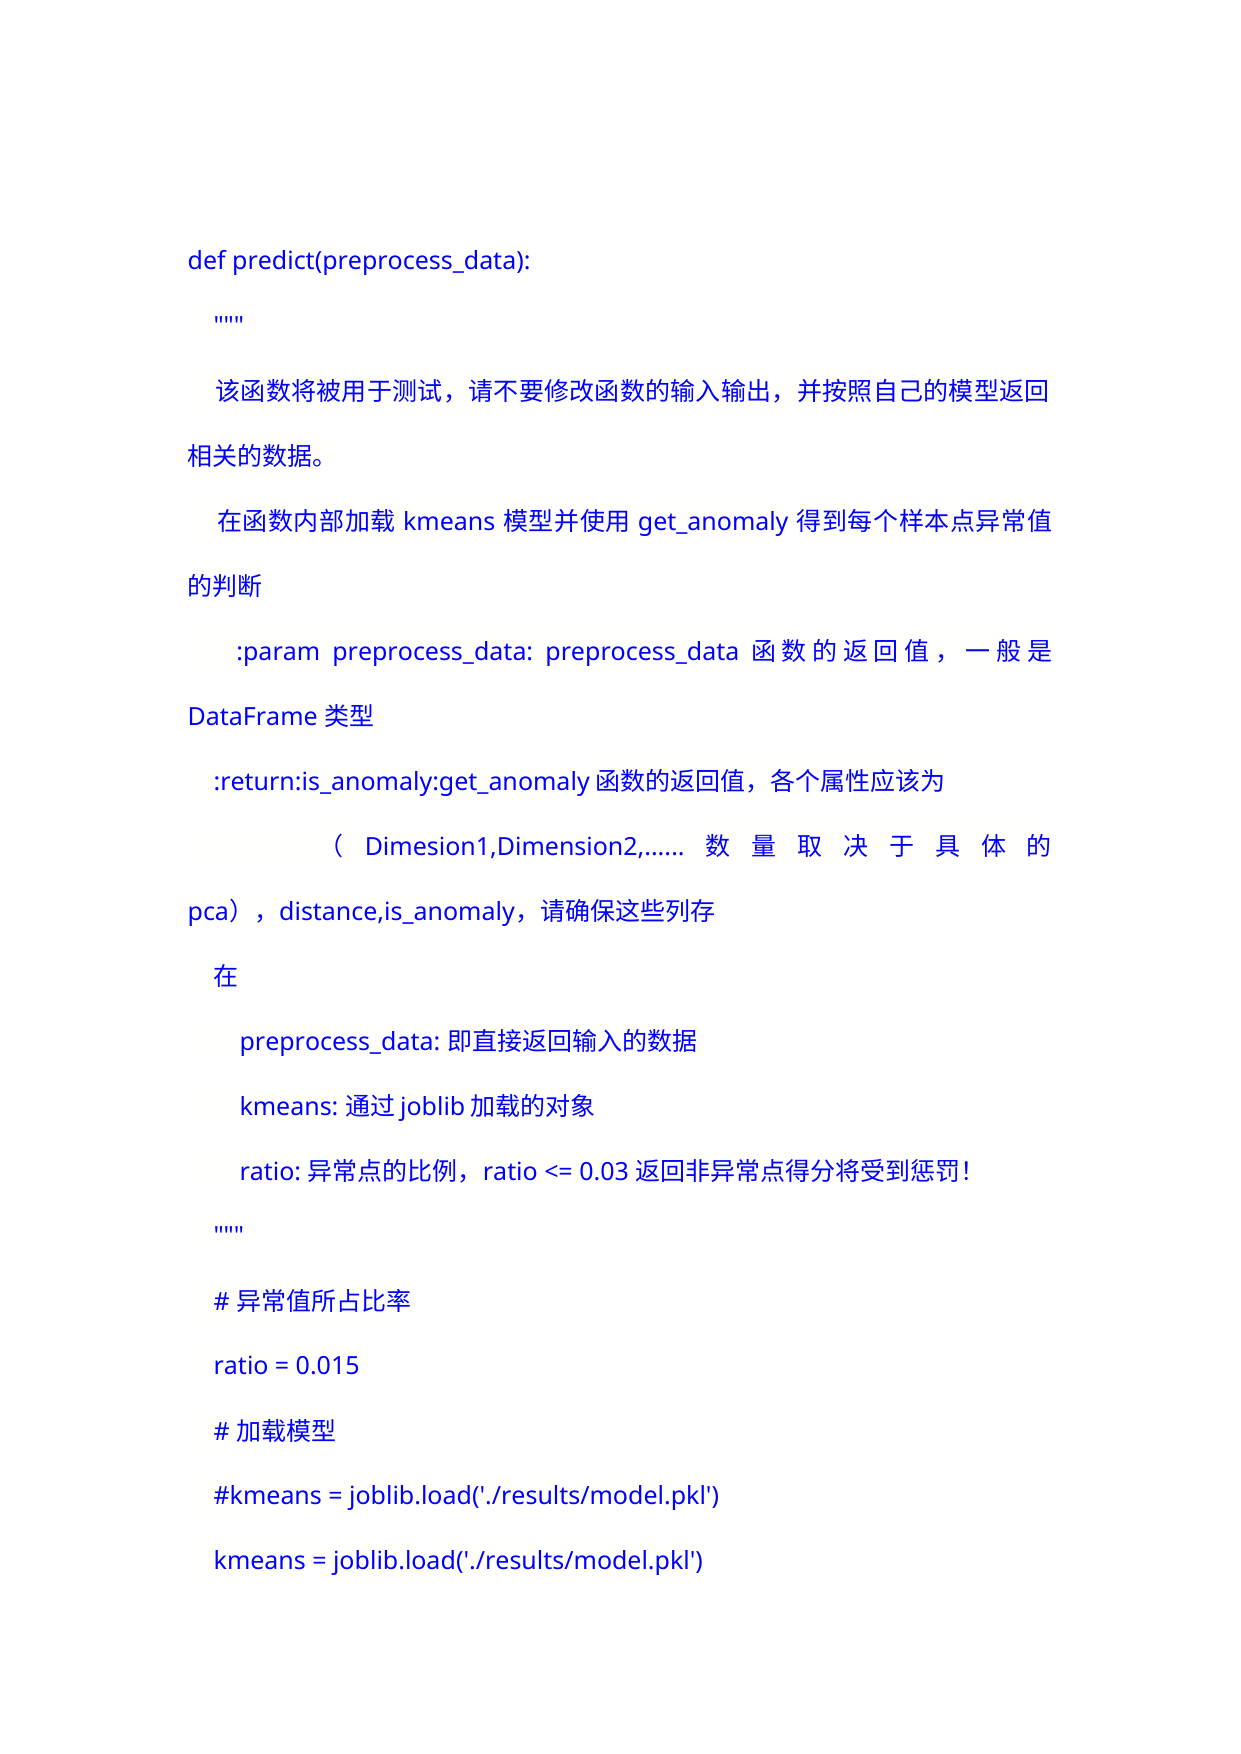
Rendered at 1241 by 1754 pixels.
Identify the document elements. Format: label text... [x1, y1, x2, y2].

text 在 [187, 942, 1053, 1007]
text ratio = 0.015 [187, 1332, 1053, 1397]
text 该函数将被用于测试，请不要修改函数的输入输出，并按照自己的模型返回相关的数据。 [187, 357, 1053, 487]
text 在函数内部加载 kmeans 模型并使用 get_anomaly 得到每个样本点异常值的判断 [187, 487, 1053, 617]
text """ [187, 1202, 1053, 1267]
text :return:is_anomaly:get_anomaly函数的返回值，各个属性应该为 [187, 747, 1053, 812]
text kmeans = joblib.load('./results/model.pkl') [187, 1527, 1053, 1592]
text """ [187, 292, 1053, 357]
text # 加载模型 [187, 1397, 1053, 1462]
text （Dimesion1,Dimension2,......数量取决于具体的pca），distance,is_anomaly，请确保这些列存 [187, 812, 1053, 942]
text kmeans: 通过joblib加载的对象 [187, 1072, 1053, 1137]
text # 异常值所占比率 [187, 1267, 1053, 1332]
text ratio: 异常点的比例，ratio <= 0.03 返回非异常点得分将受到惩罚！ [187, 1137, 1053, 1202]
text preprocess_data: 即直接返回输入的数据 [187, 1007, 1053, 1072]
text def predict(preprocess_data): [187, 227, 1053, 292]
text #kmeans = joblib.load('./results/model.pkl') [187, 1462, 1053, 1527]
text :param preprocess_data: preprocess_data函数的返回值，一般是 DataFrame 类型 [187, 617, 1053, 747]
